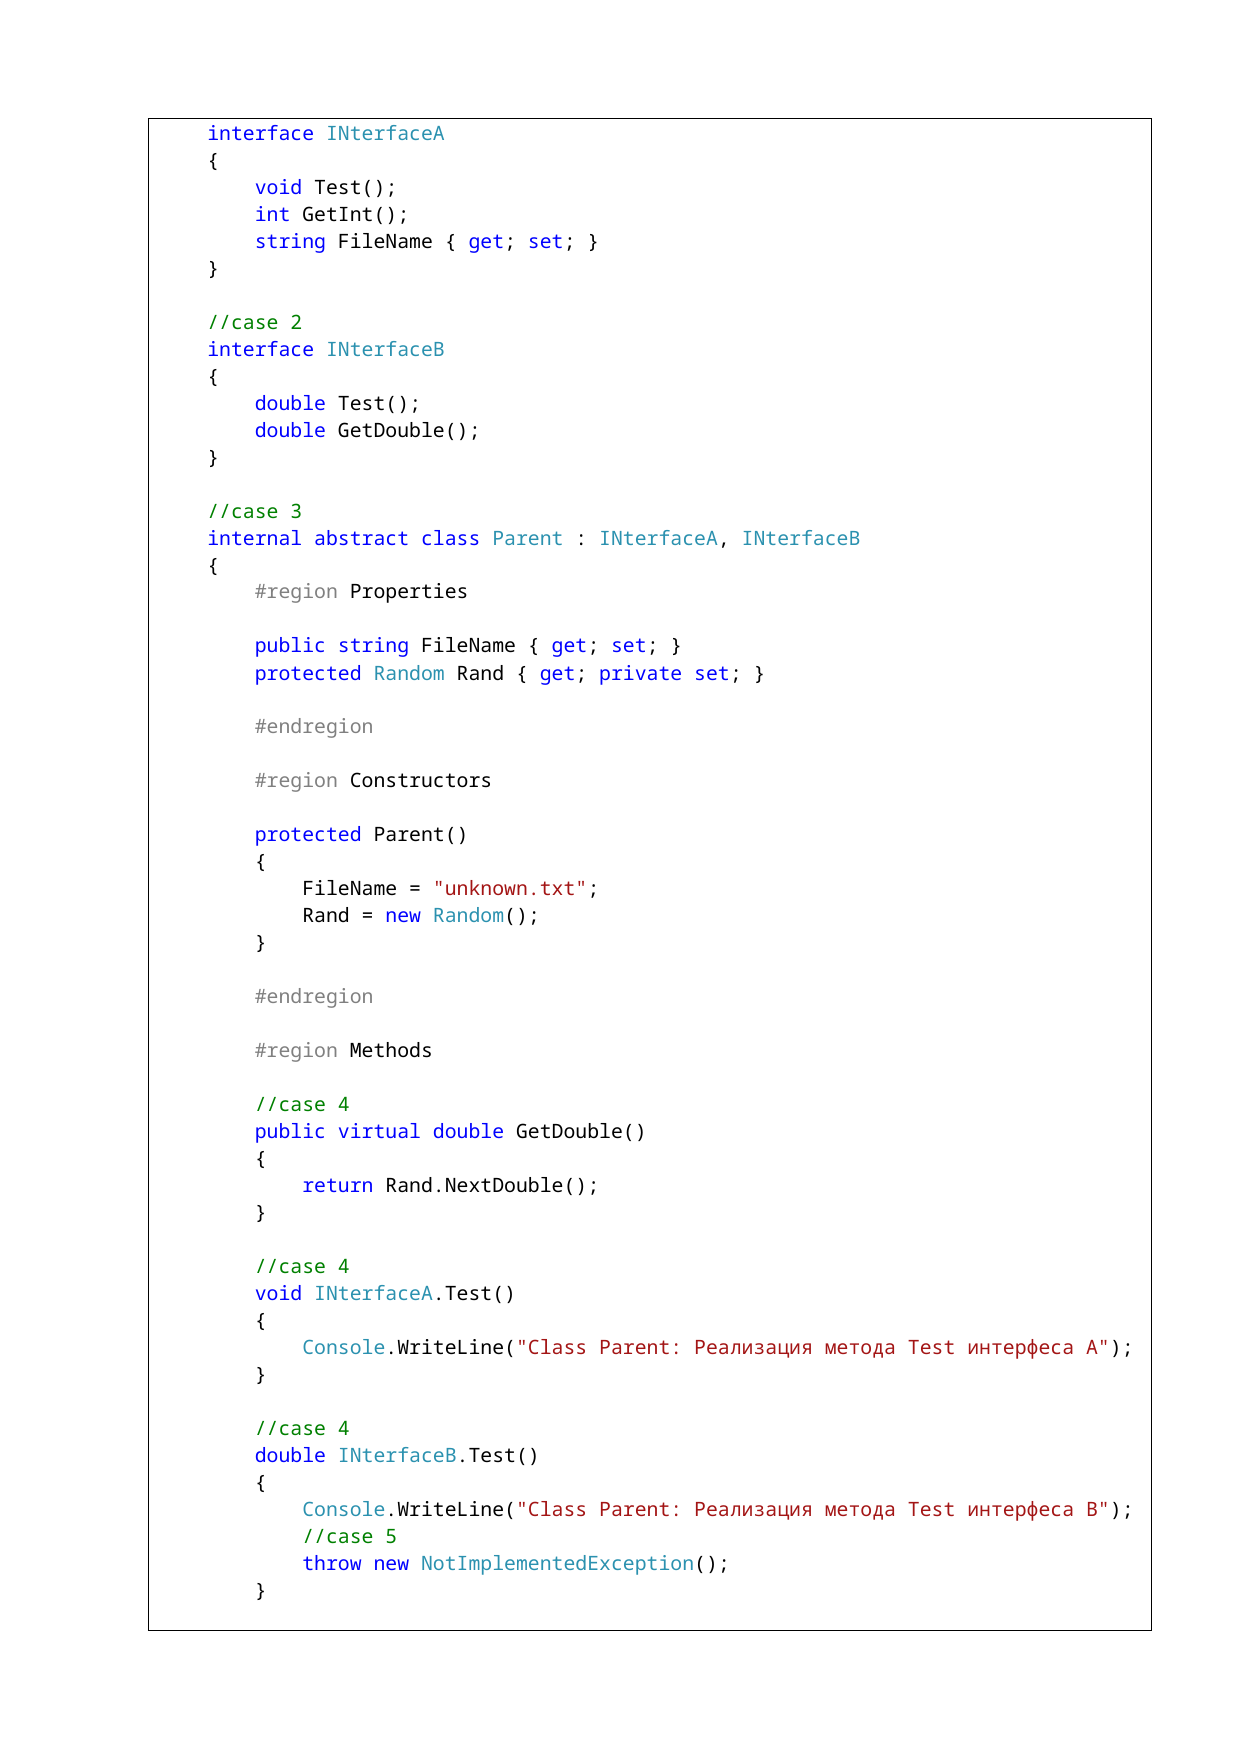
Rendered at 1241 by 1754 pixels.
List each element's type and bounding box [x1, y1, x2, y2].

table_header [149, 119, 1151, 1630]
